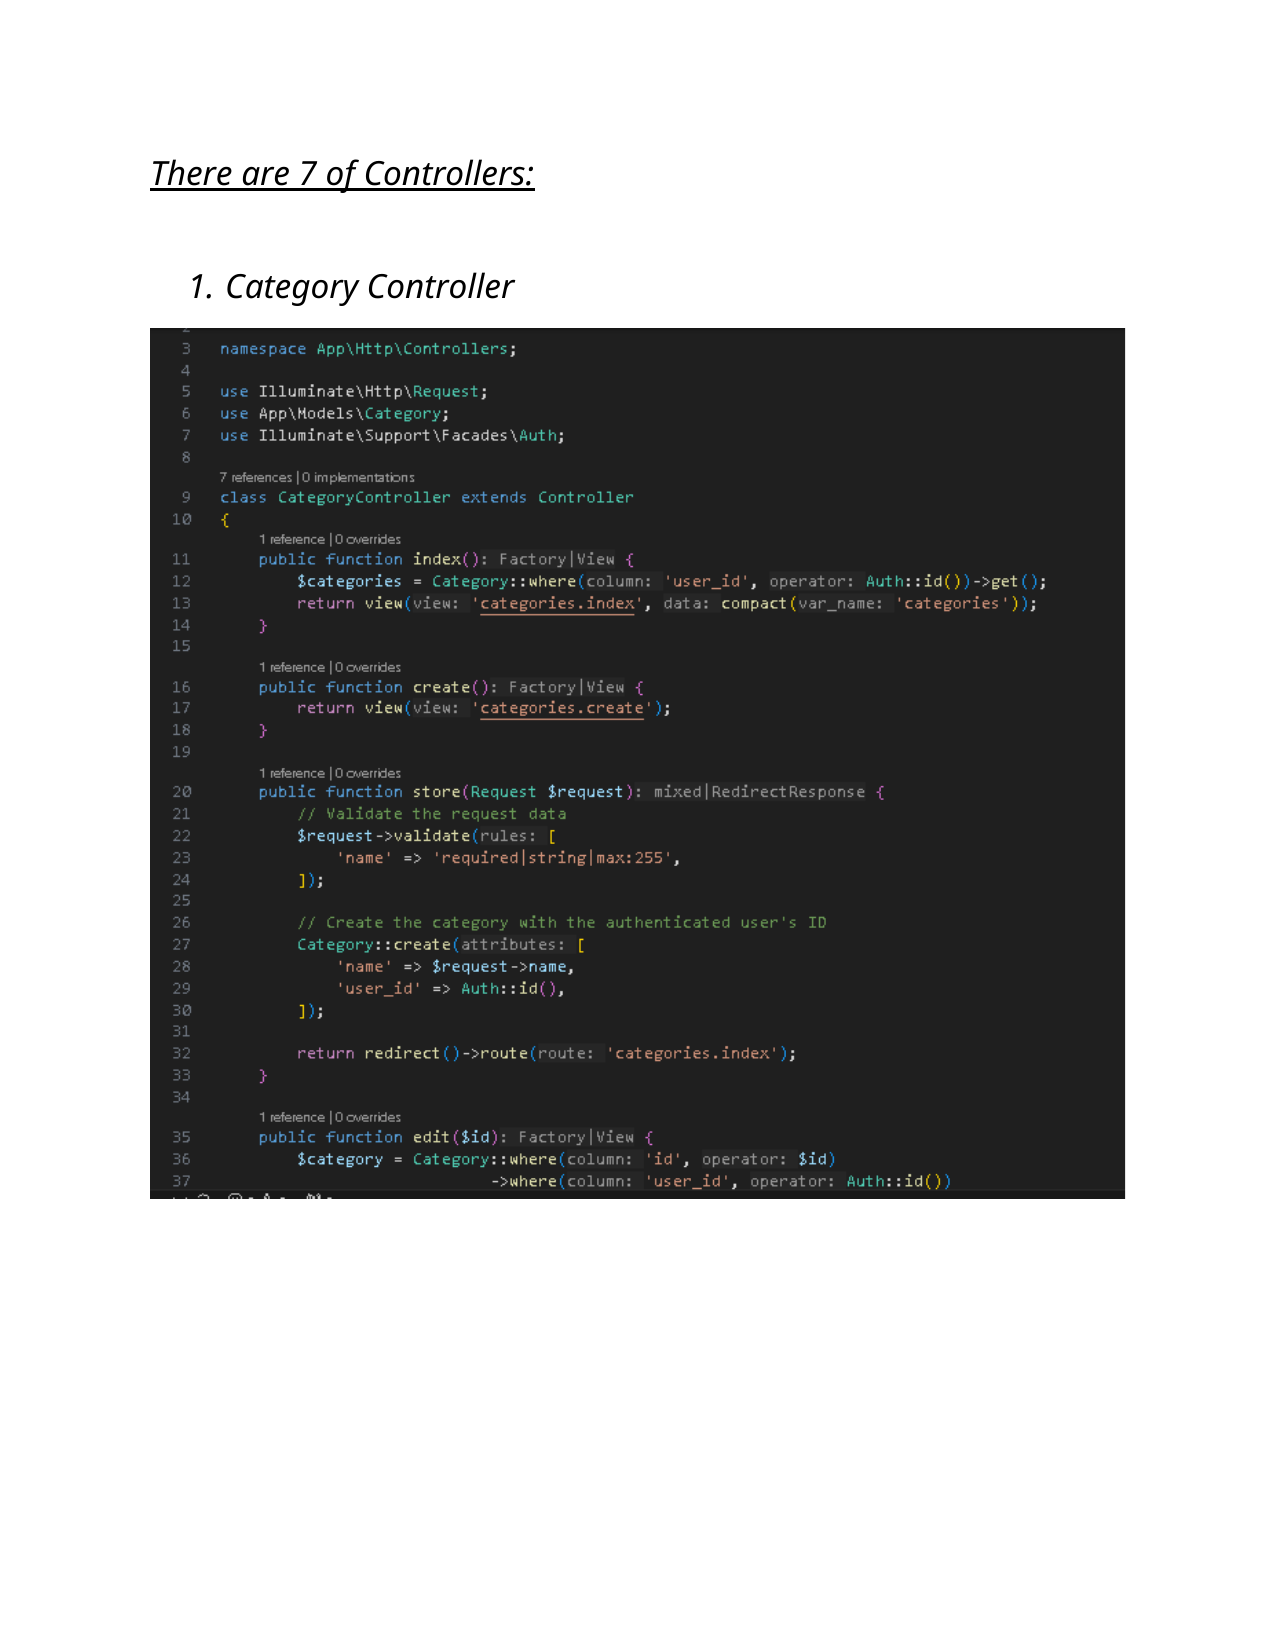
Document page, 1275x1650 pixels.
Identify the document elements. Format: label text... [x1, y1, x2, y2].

picture [150, 328, 1125, 1199]
list Category Controller [187, 262, 1125, 308]
text There are 7 of Controllers: [150, 150, 1125, 195]
